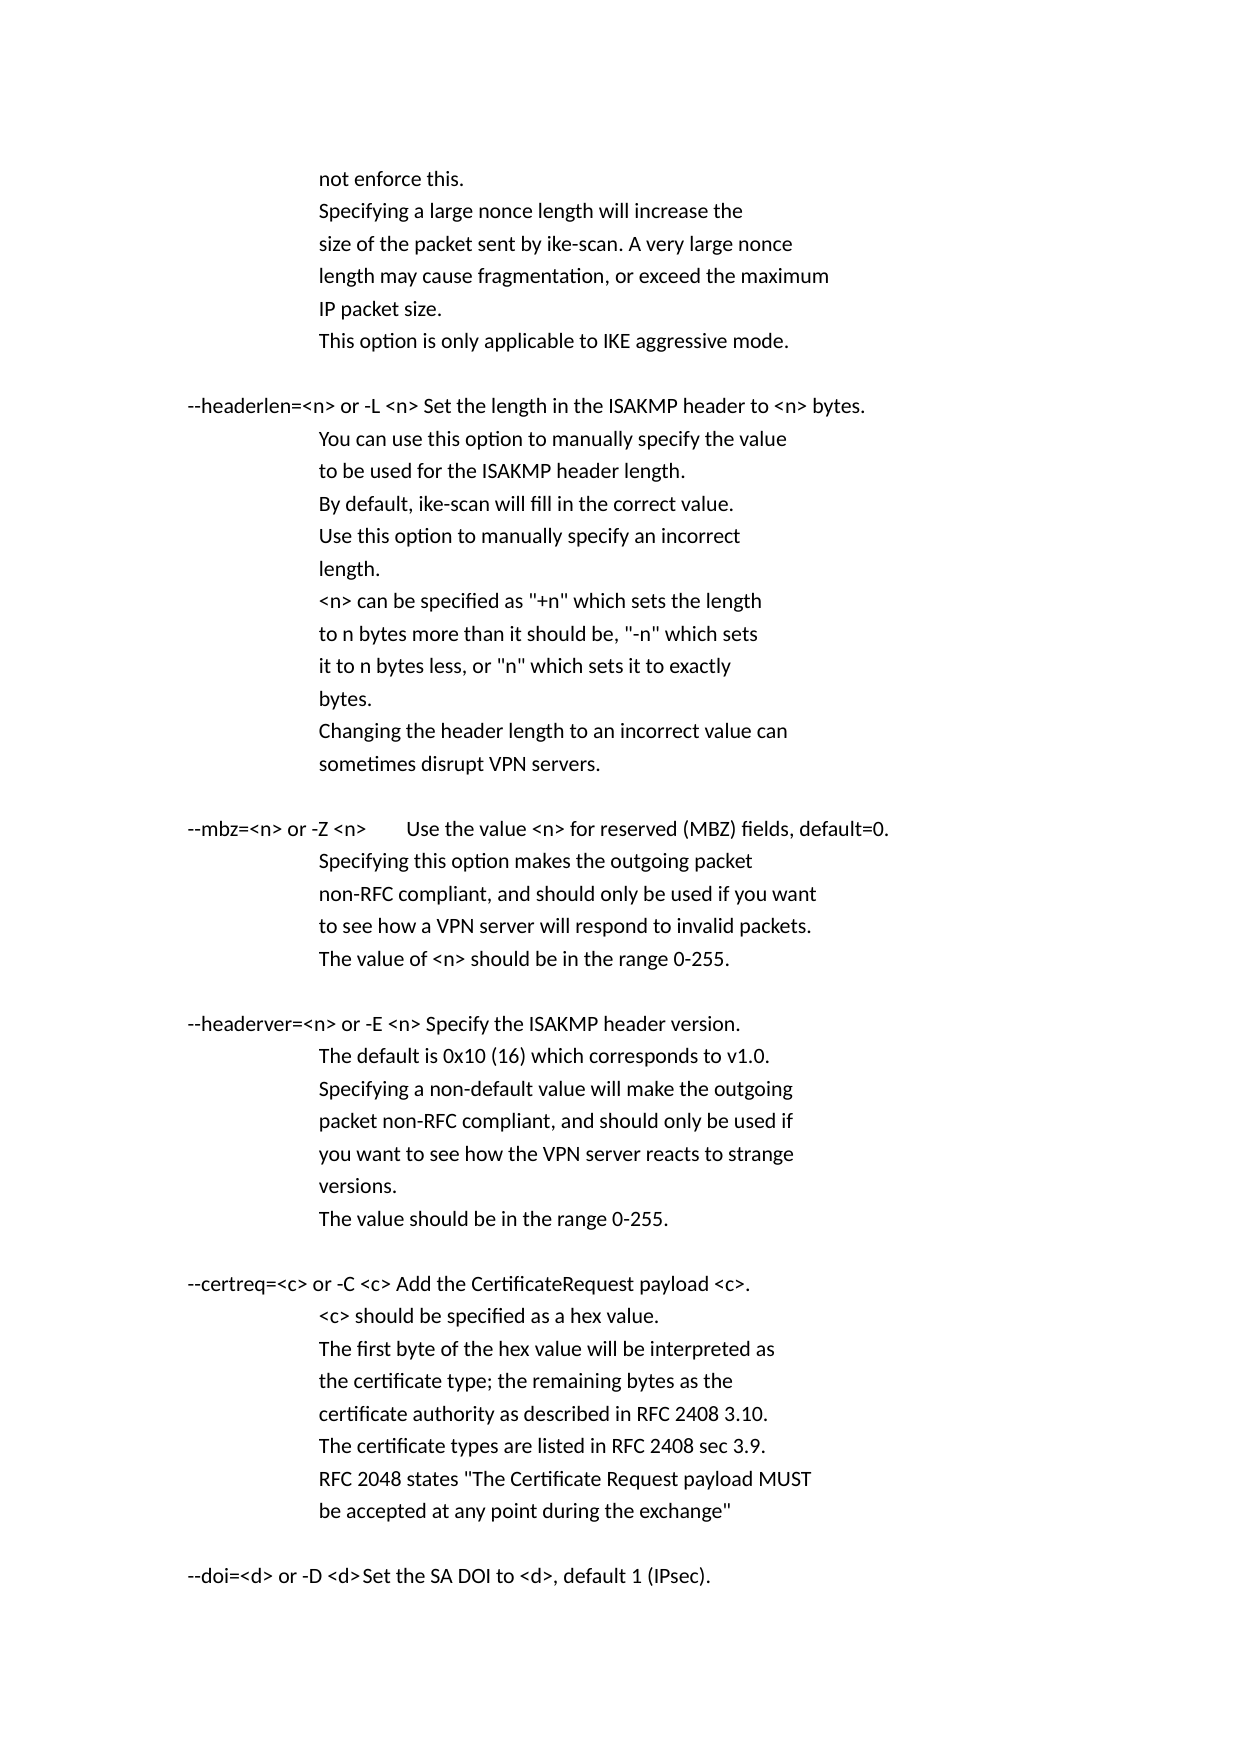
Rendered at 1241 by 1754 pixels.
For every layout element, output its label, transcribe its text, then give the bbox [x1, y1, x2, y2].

text Use this option to manually specify an incorrect [187, 519, 1053, 552]
text be accepted at any point during the exchange" [187, 1494, 1053, 1527]
text the certificate type; the remaining bytes as the [187, 1364, 1053, 1397]
text --mbz=<n> or -Z <n> Use the value <n> for reserved (MBZ) fields, default=0. [187, 812, 1053, 844]
text length. [187, 552, 1053, 584]
text certificate authority as described in RFC 2408 3.10. [187, 1397, 1053, 1429]
text Specifying a large nonce length will increase the [187, 194, 1053, 227]
text The default is 0x10 (16) which corresponds to v1.0. [187, 1039, 1053, 1072]
text Specifying a non-default value will make the outgoing [187, 1072, 1053, 1104]
text The value of <n> should be in the range 0-255. [187, 942, 1053, 974]
text sometimes disrupt VPN servers. [187, 747, 1053, 779]
text The first byte of the hex value will be interpreted as [187, 1332, 1053, 1364]
text --certreq=<c> or -C <c> Add the CertificateRequest payload <c>. [187, 1267, 1053, 1299]
text <n> can be specified as "+n" which sets the length [187, 584, 1053, 617]
text RFC 2048 states "The Certificate Request payload MUST [187, 1462, 1053, 1494]
text IP packet size. [187, 292, 1053, 324]
text versions. [187, 1169, 1053, 1202]
text Specifying this option makes the outgoing packet [187, 844, 1053, 877]
text You can use this option to manually specify the value [187, 422, 1053, 454]
text By default, ike-scan will fill in the correct value. [187, 487, 1053, 519]
text --headerver=<n> or -E <n> Specify the ISAKMP header version. [187, 1007, 1053, 1039]
text you want to see how the VPN server reacts to strange [187, 1137, 1053, 1169]
text to n bytes more than it should be, "-n" which sets [187, 617, 1053, 649]
text to be used for the ISAKMP header length. [187, 454, 1053, 487]
text --headerlen=<n> or -L <n> Set the length in the ISAKMP header to <n> bytes. [187, 389, 1053, 422]
text not enforce this. [187, 162, 1053, 194]
text size of the packet sent by ike-scan. A very large nonce [187, 227, 1053, 259]
text to see how a VPN server will respond to invalid packets. [187, 909, 1053, 942]
text The certificate types are listed in RFC 2408 sec 3.9. [187, 1429, 1053, 1462]
text Changing the header length to an incorrect value can [187, 714, 1053, 747]
text --doi=<d> or -D <d> Set the SA DOI to <d>, default 1 (IPsec). [187, 1559, 1053, 1592]
text <c> should be specified as a hex value. [187, 1299, 1053, 1332]
text non-RFC compliant, and should only be used if you want [187, 877, 1053, 909]
text packet non-RFC compliant, and should only be used if [187, 1104, 1053, 1137]
text bytes. [187, 682, 1053, 714]
text length may cause fragmentation, or exceed the maximum [187, 259, 1053, 292]
text The value should be in the range 0-255. [187, 1202, 1053, 1234]
text This option is only applicable to IKE aggressive mode. [187, 324, 1053, 357]
text it to n bytes less, or "n" which sets it to exactly [187, 649, 1053, 682]
